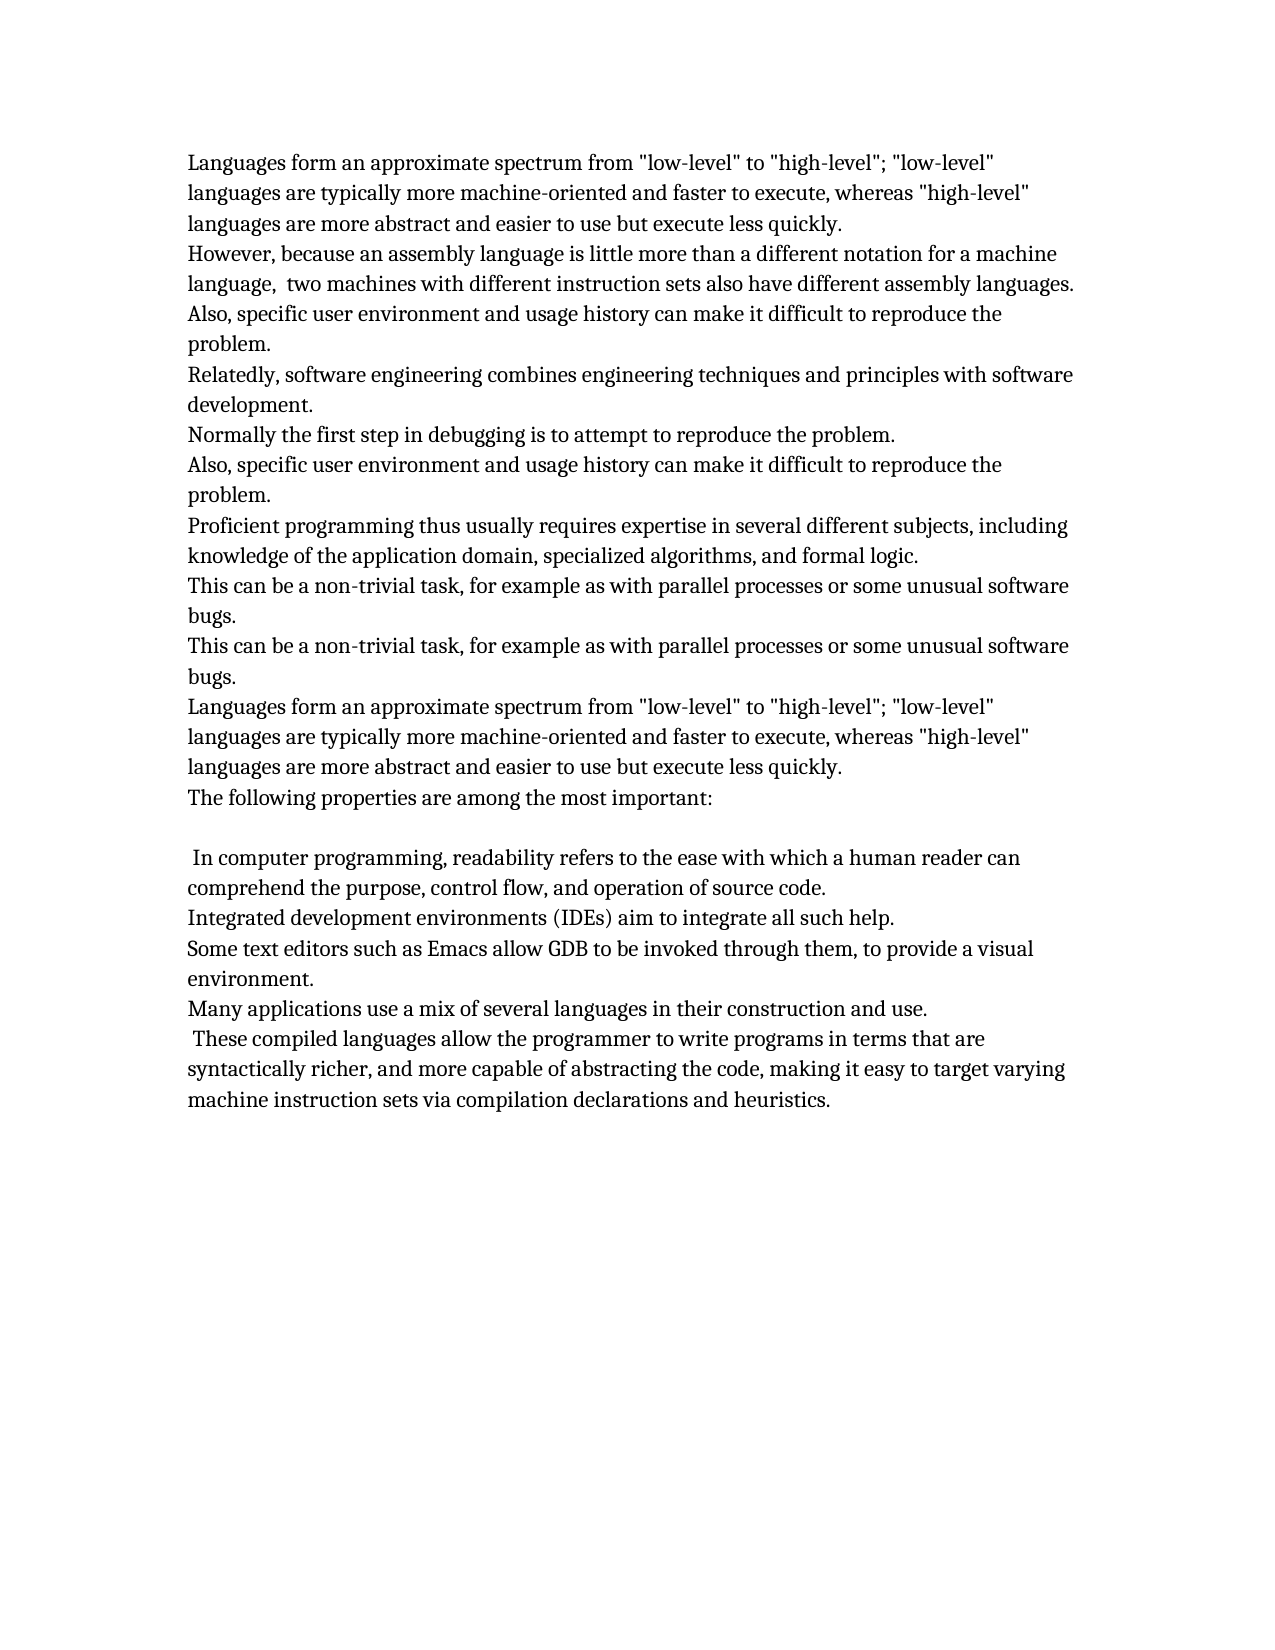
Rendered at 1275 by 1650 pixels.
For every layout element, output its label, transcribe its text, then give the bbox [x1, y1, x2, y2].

text Languages form an approximate spectrum from "low-level" to "high-level"; "low-level" languages are typically more machine-oriented and faster to execute, whereas "high-level" languages are more abstract and easier to use but execute less quickly. However, because an assembly language is little more than a different notation for a machine language, two machines with different instruction sets also have different assembly languages. Also, specific user environment and usage history can make it difficult to reproduce the problem. Relatedly, software engineering combines engineering techniques and principles with software development. Normally the first step in debugging is to attempt to reproduce the problem. Also, specific user environment and usage history can make it difficult to reproduce the problem. Proficient programming thus usually requires expertise in several different subjects, including knowledge of the application domain, specialized algorithms, and formal logic. This can be a non-trivial task, for example as with parallel processes or some unusual software bugs. This can be a non-trivial task, for example as with parallel processes or some unusual software bugs. Languages form an approximate spectrum from "low-level" to "high-level"; "low-level" languages are typically more machine-oriented and faster to execute, whereas "high-level" languages are more abstract and easier to use but execute less quickly. The following properties are among the most important: In computer programming, readability refers to the ease with which a human reader can comprehend the purpose, control flow, and operation of source code. Integrated development environments (IDEs) aim to integrate all such help. Some text editors such as Emacs allow GDB to be invoked through them, to provide a visual environment. Many applications use a mix of several languages in their construction and use. These compiled languages allow the programmer to write programs in terms that are syntactically richer, and more capable of abstracting the code, making it easy to target varying machine instruction sets via compilation declarations and heuristics. [187, 150, 1087, 1113]
